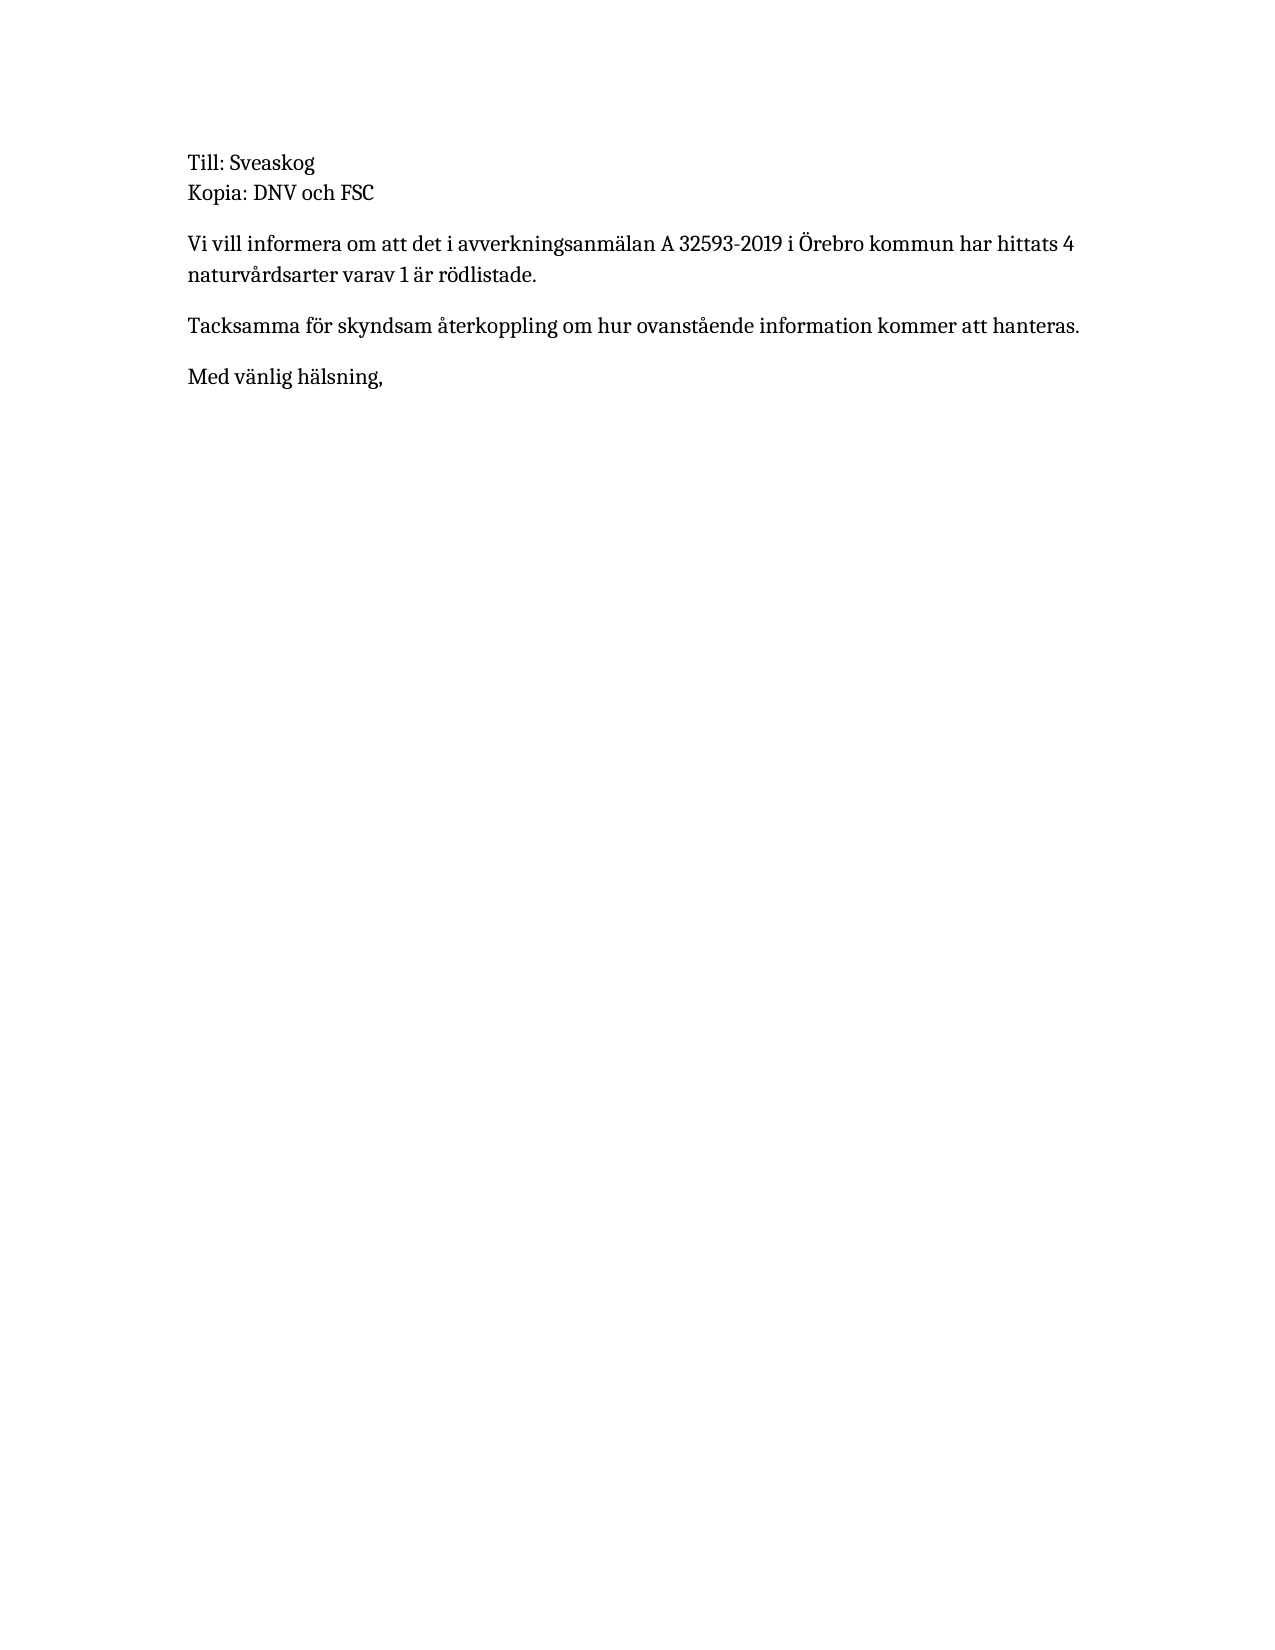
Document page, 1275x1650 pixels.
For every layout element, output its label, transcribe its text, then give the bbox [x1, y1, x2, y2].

text Vi vill informera om att det i avverkningsanmälan A 32593-2019 i Örebro kommun har hittats 4 naturvårdsarter varav 1 är rödlistade. [187, 231, 1087, 288]
text Med vänlig hälsning, [187, 363, 1087, 420]
text Till: Sveaskog Kopia: DNV och FSC [187, 150, 1087, 207]
text Tacksamma för skyndsam återkoppling om hur ovanstående information kommer att hanteras. [187, 312, 1087, 339]
